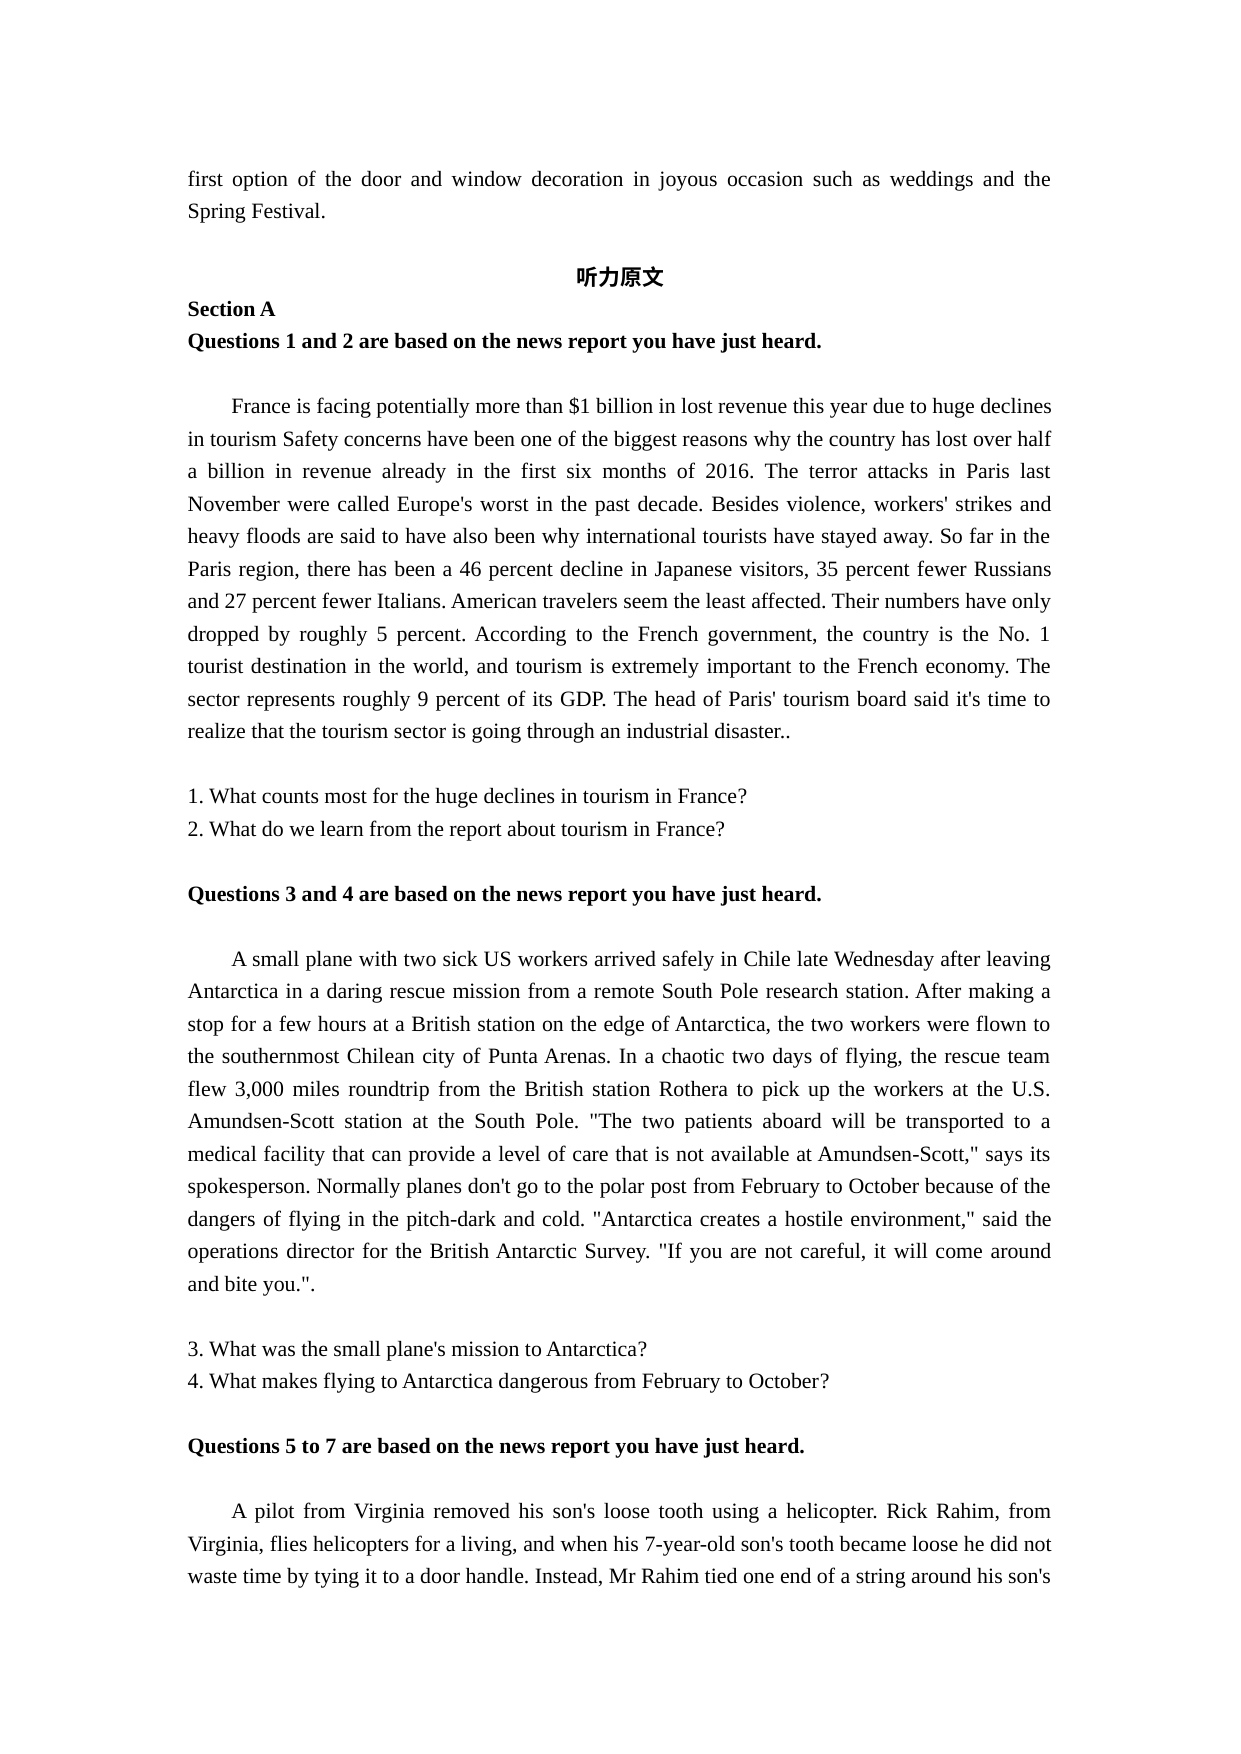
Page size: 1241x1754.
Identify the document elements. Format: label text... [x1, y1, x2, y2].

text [187, 1494, 1053, 1592]
text 1. What counts most for the huge declines in tourism in France? [187, 779, 1053, 812]
text Questions 5 to 7 are based on the news report you have just heard. [187, 1429, 1053, 1462]
text 3. What was the small plane's mission to Antarctica? [187, 1332, 1053, 1364]
text Questions 1 and 2 are based on the news report you have just heard. [187, 324, 1053, 357]
text 听力原文 [187, 259, 1053, 292]
text Questions 3 and 4 are based on the news report you have just heard. [187, 877, 1053, 909]
text A small plane with two sick US workers arrived safely in Chile late Wednesday after leaving Antarctica in a daring rescue mission from a remote South Pole research station. After making a stop for a few hours at a British station on the edge of Antarctica, the two workers were flown to the southernmost Chilean city of Punta Arenas. In a chaotic two days of flying, the rescue team flew 3,000 miles roundtrip from the British station Rothera to pick up the workers at the U.S. Amundsen-Scott station at the South Pole. "The two patients aboard will be transported to a medical facility that can provide a level of care that is not available at Amundsen-Scott," says its spokesperson. Normally planes don't go to the polar post from February to October because of the dangers of flying in the pitch-dark and cold. "Antarctica creates a hostile environment," said the operations director for the British Antarctic Survey. "If you are not careful, it will come around and bite you.". [187, 942, 1053, 1299]
text France is facing potentially more than $1 billion in lost revenue this year due to huge declines in tourism Safety concerns have been one of the biggest reasons why the country has lost over half a billion in revenue already in the first six months of 2016. The terror attacks in Paris last November were called Europe's worst in the past decade. Besides violence, workers' strikes and heavy floods are said to have also been why international tourists have stayed away. So far in the Paris region, there has been a 46 percent decline in Japanese visitors, 35 percent fewer Russians and 27 percent fewer Italians. American travelers seem the least affected. Their numbers have only dropped by roughly 5 percent. According to the French government, the country is the No. 1 tourist destination in the world, and tourism is extremely important to the French economy. The sector represents roughly 9 percent of its GDP. The head of Paris' tourism board said it's time to realize that the tourism sector is going through an industrial disaster.. [187, 389, 1053, 747]
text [187, 162, 1053, 227]
text Section A [187, 292, 1053, 324]
text 4. What makes flying to Antarctica dangerous from February to October? [187, 1364, 1053, 1397]
text 2. What do we learn from the report about tourism in France? [187, 812, 1053, 844]
